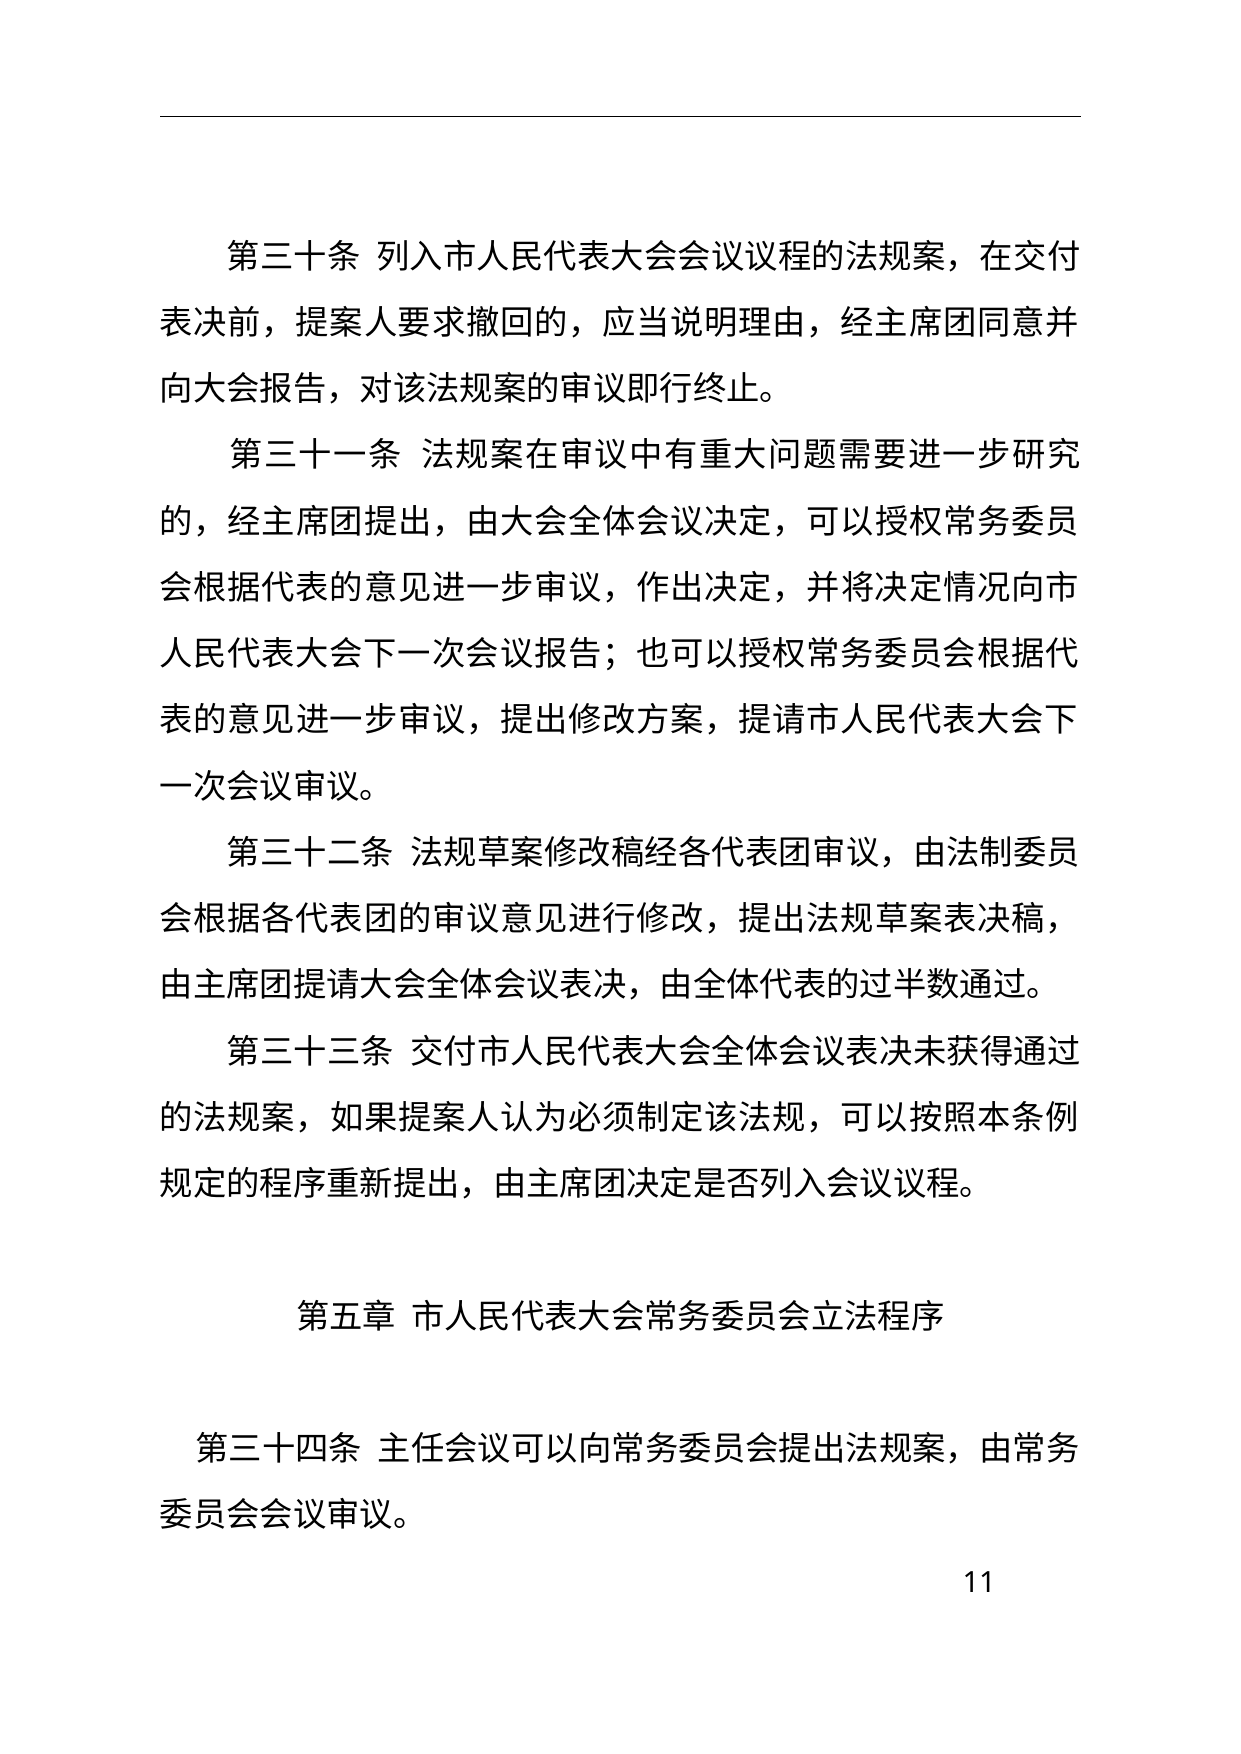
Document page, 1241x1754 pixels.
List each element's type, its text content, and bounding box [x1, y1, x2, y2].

text 第三十条 列入市人民代表大会会议议程的法规案，在交付表决前，提案人要求撤回的，应当说明理由，经主席团同意并向大会报告，对该法规案的审议即行终止。 [159, 220, 1081, 419]
text 第三十三条 交付市人民代表大会全体会议表决未获得通过的法规案，如果提案人认为必须制定该法规，可以按照本条例规定的程序重新提出，由主席团决定是否列入会议议程。 [159, 1015, 1081, 1214]
text 第三十一条 法规案在审议中有重大问题需要进一步研究的，经主席团提出，由大会全体会议决定，可以授权常务委员会根据代表的意见进一步审议，作出决定，并将决定情况向市人民代表大会下一次会议报告；也可以授权常务委员会根据代表的意见进一步审议，提出修改方案，提请市人民代表大会下一次会议审议。 [159, 419, 1081, 817]
text 第五章 市人民代表大会常务委员会立法程序 [159, 1280, 1081, 1347]
text 第三十二条 法规草案修改稿经各代表团审议，由法制委员会根据各代表团的审议意见进行修改，提出法规草案表决稿，由主席团提请大会全体会议表决，由全体代表的过半数通过。 [159, 817, 1081, 1015]
text 第三十四条 主任会议可以向常务委员会提出法规案，由常务委员会会议审议。 [159, 1413, 1081, 1545]
